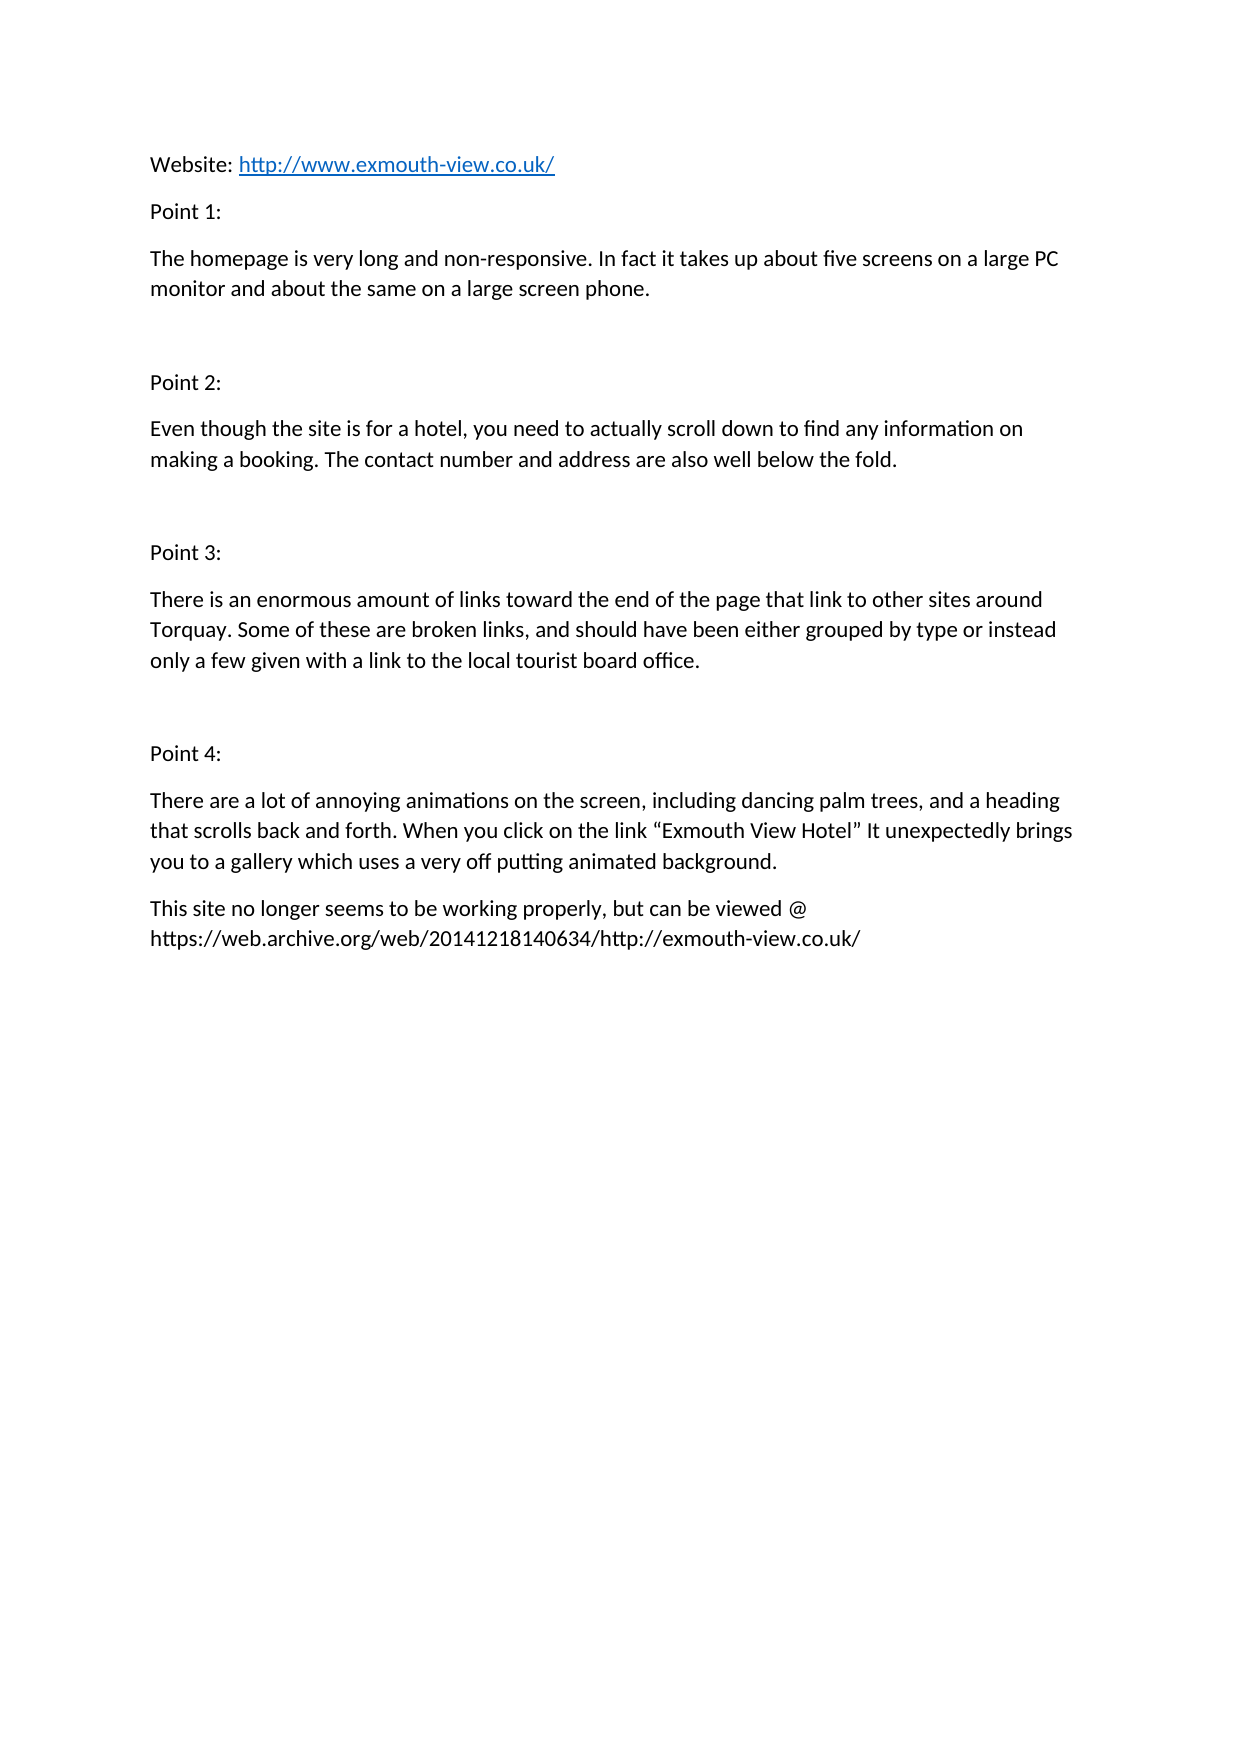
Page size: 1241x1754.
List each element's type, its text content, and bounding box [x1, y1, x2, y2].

text Website: http://www.exmouth-view.co.uk/ [150, 150, 1090, 178]
text The homepage is very long and non-responsive. In fact it takes up about five screens on a large PC monitor and about the same on a large screen phone. [150, 244, 1090, 302]
text Point 4: [150, 739, 1090, 768]
text There are a lot of annoying animations on the screen, including dancing palm trees, and a heading that scrolls back and forth. When you click on the link “Exmouth View Hotel” It unexpectedly brings you to a gallery which uses a very off putting animated background. [150, 786, 1090, 875]
text Point 1: [150, 197, 1090, 225]
text Point 2: [150, 368, 1090, 396]
text Even though the site is for a hotel, you need to actually scroll down to find any information on making a booking. The contact number and address are also well below the fold. [150, 414, 1090, 473]
text There is an enormous amount of links toward the end of the page that link to other sites around Torquay. Some of these are broken links, and should have been either grouped by type or instead only a few given with a link to the local tourist board office. [150, 585, 1090, 674]
text Point 3: [150, 538, 1090, 567]
text This site no longer seems to be working properly, but can be viewed @ https://web.archive.org/web/20141218140634/http://exmouth-view.co.uk/ [150, 894, 1090, 952]
